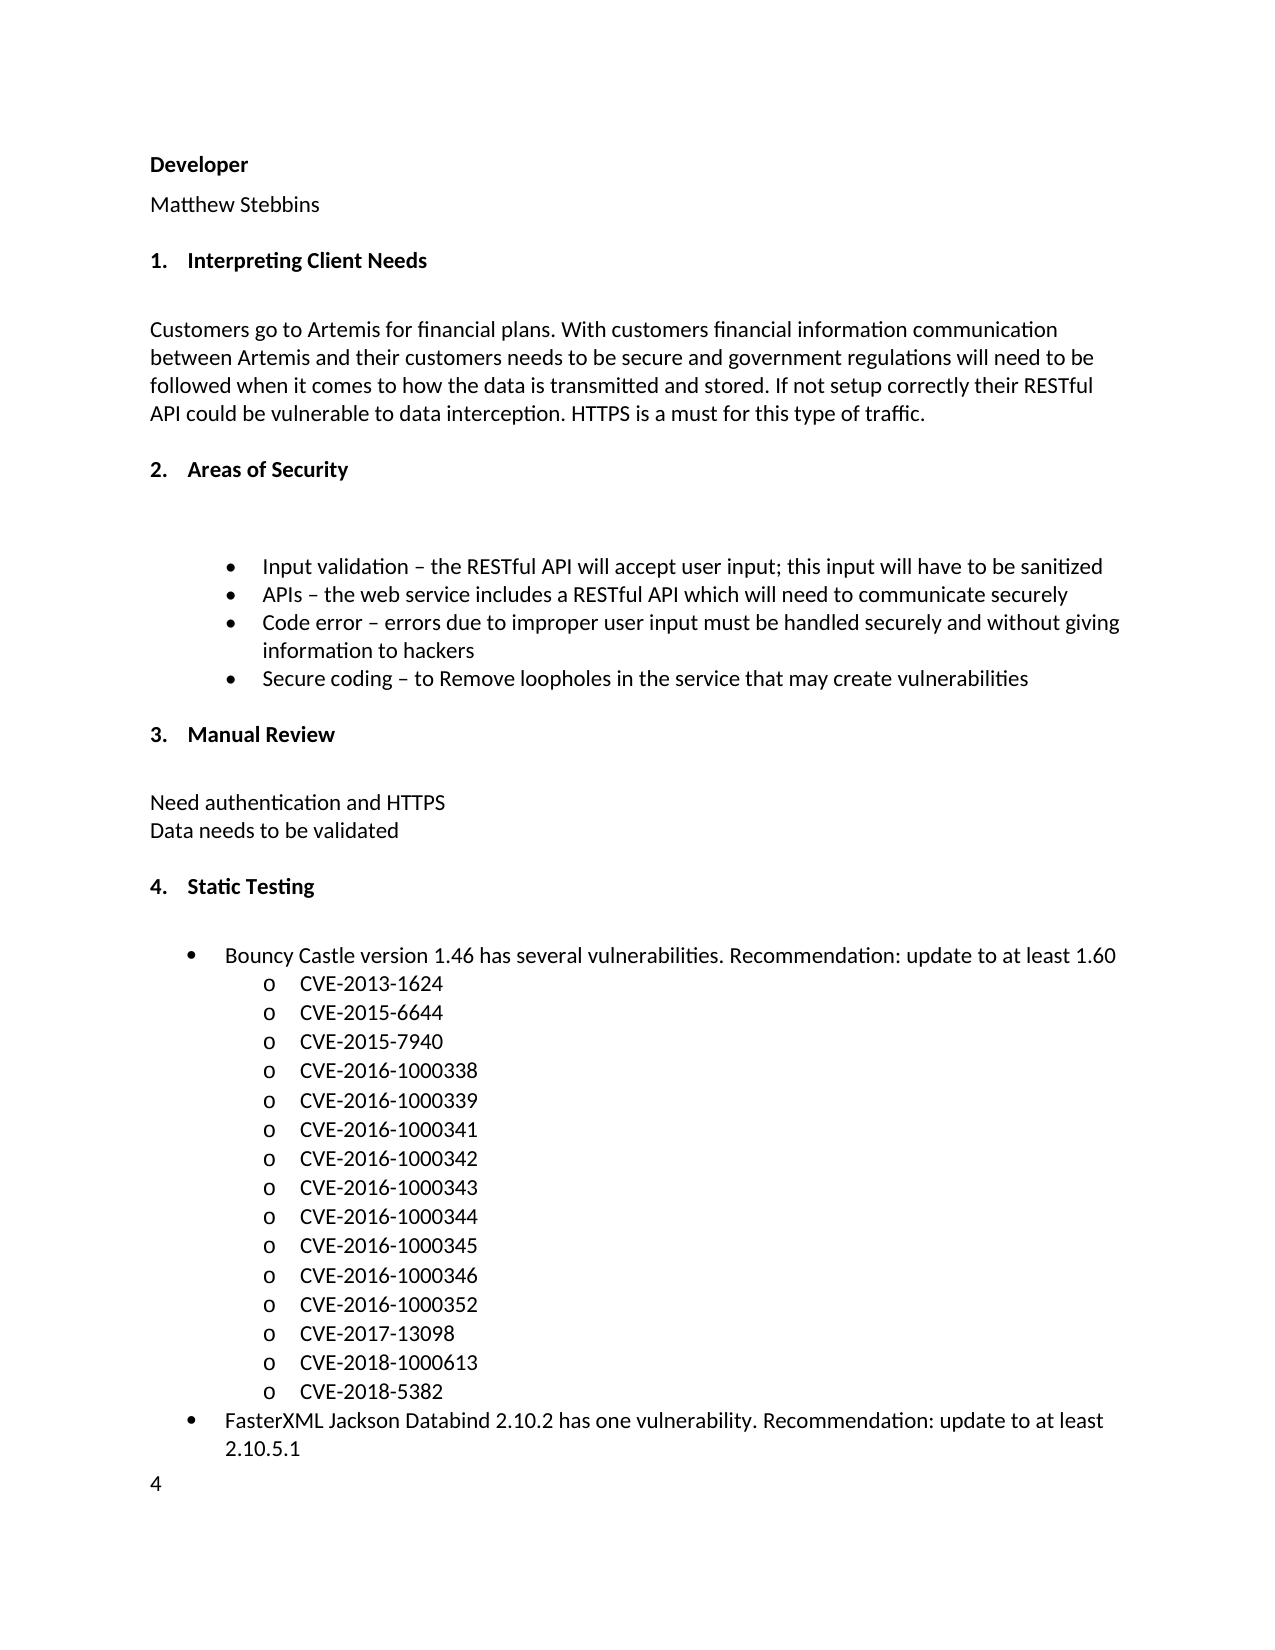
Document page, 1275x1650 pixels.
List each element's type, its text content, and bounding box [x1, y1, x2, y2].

subtitle Manual Review [150, 720, 1125, 748]
text Data needs to be validated [150, 816, 1125, 844]
list Bouncy Castle version 1.46 has several vulnerabilities. Recommendation: update to at least 1.60 [187, 941, 1125, 969]
list CVE-2013-1624 [262, 969, 1125, 998]
list CVE-2016-1000345 [262, 1232, 1125, 1261]
list FasterXML Jackson Databind 2.10.2 has one vulnerability. Recommendation: update to at least 2.10.5.1 [187, 1407, 1125, 1463]
list CVE-2016-1000346 [262, 1261, 1125, 1290]
list CVE-2015-7940 [262, 1027, 1125, 1057]
list CVE-2017-13098 [262, 1319, 1125, 1348]
text Customers go to Artemis for financial plans. With customers financial information communication between Artemis and their customers needs to be secure and government regulations will need to be followed when it comes to how the data is transmitted and stored. If not setup correctly their RESTful API could be vulnerable to data interception. HTTPS is a must for this type of traffic. [150, 315, 1125, 427]
list CVE-2018-5382 [262, 1377, 1125, 1407]
subtitle Areas of Security [150, 455, 1125, 483]
list CVE-2016-1000352 [262, 1290, 1125, 1319]
list CVE-2016-1000338 [262, 1057, 1125, 1086]
subtitle Interpreting Client Needs [150, 247, 1125, 274]
list CVE-2018-1000613 [262, 1348, 1125, 1377]
list Code error – errors due to improper user input must be handled securely and without giving information to hackers [225, 608, 1125, 664]
subtitle Static Testing [150, 872, 1125, 901]
list CVE-2016-1000343 [262, 1173, 1125, 1202]
list CVE-2016-1000339 [262, 1086, 1125, 1115]
list CVE-2016-1000344 [262, 1202, 1125, 1232]
list APIs – the web service includes a RESTful API which will need to communicate securely [225, 580, 1125, 608]
list CVE-2016-1000342 [262, 1144, 1125, 1173]
list CVE-2016-1000341 [262, 1115, 1125, 1144]
text Need authentication and HTTPS [150, 788, 1125, 816]
subtitle Developer [150, 150, 1125, 178]
list CVE-2015-6644 [262, 998, 1125, 1027]
text Matthew Stebbins [150, 191, 1125, 218]
list Secure coding – to Remove loopholes in the service that may create vulnerabilities [225, 664, 1125, 692]
list Input validation – the RESTful API will accept user input; this input will have to be sanitized [225, 552, 1125, 580]
